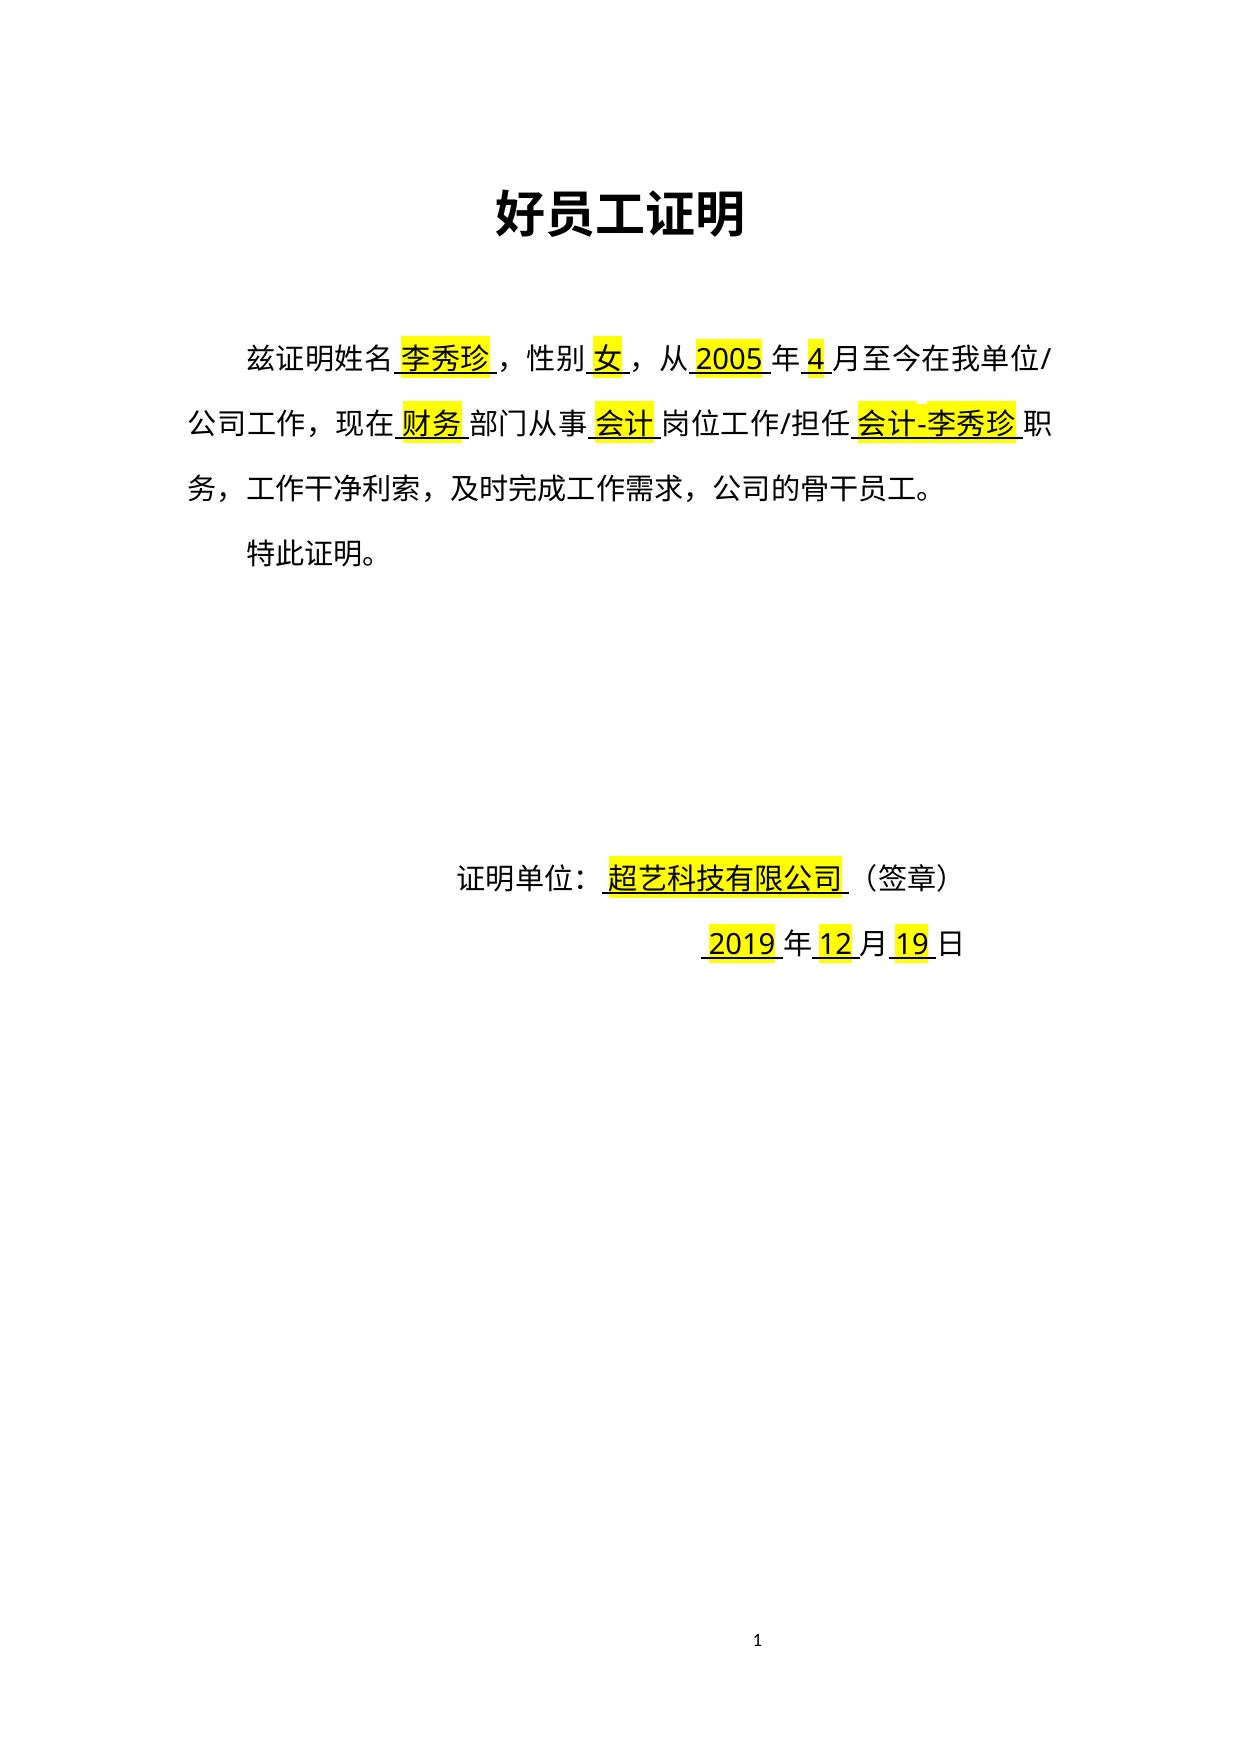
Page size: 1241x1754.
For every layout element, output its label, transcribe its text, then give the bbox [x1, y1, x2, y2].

text 特此证明。 [187, 519, 1053, 584]
text 好员工证明 [187, 162, 1053, 259]
text 2019 年 12 月 19 日 [187, 909, 965, 974]
text 兹证明姓名 李秀珍 ，性别 女 ，从 2005 年 4 月至今在我单位/公司工作，现在 财务 部门从事 会计 岗位工作/担任 会计-李秀珍 职务，工作干净利索，及时完成工作需求，公司的骨干员工。 [187, 324, 1053, 519]
text 证明单位： 超艺科技有限公司 （签章） [187, 844, 965, 909]
